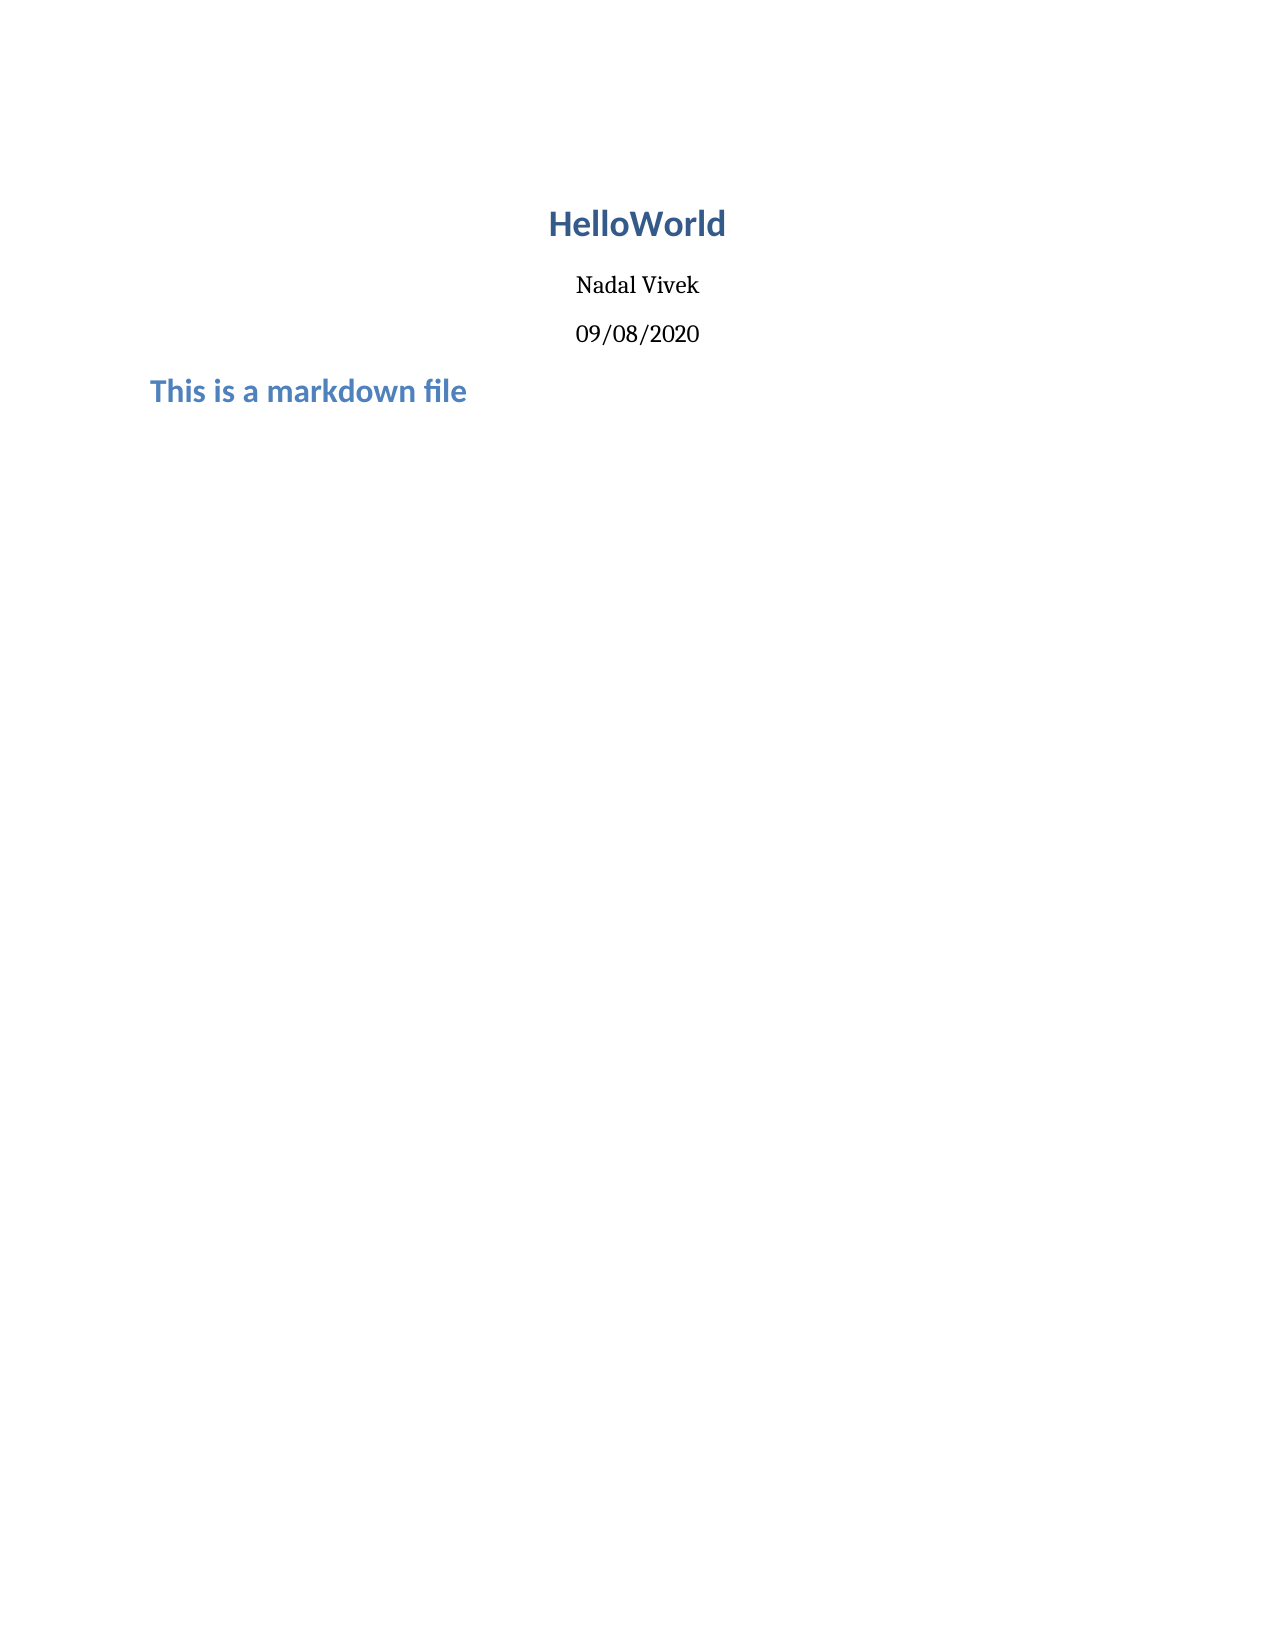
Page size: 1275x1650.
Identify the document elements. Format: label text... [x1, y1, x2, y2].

text 09/08/2020 [150, 320, 1125, 349]
subtitle This is a markdown file [150, 370, 1125, 411]
text Nadal Vivek [150, 271, 1125, 299]
title HelloWorld [150, 200, 1125, 246]
